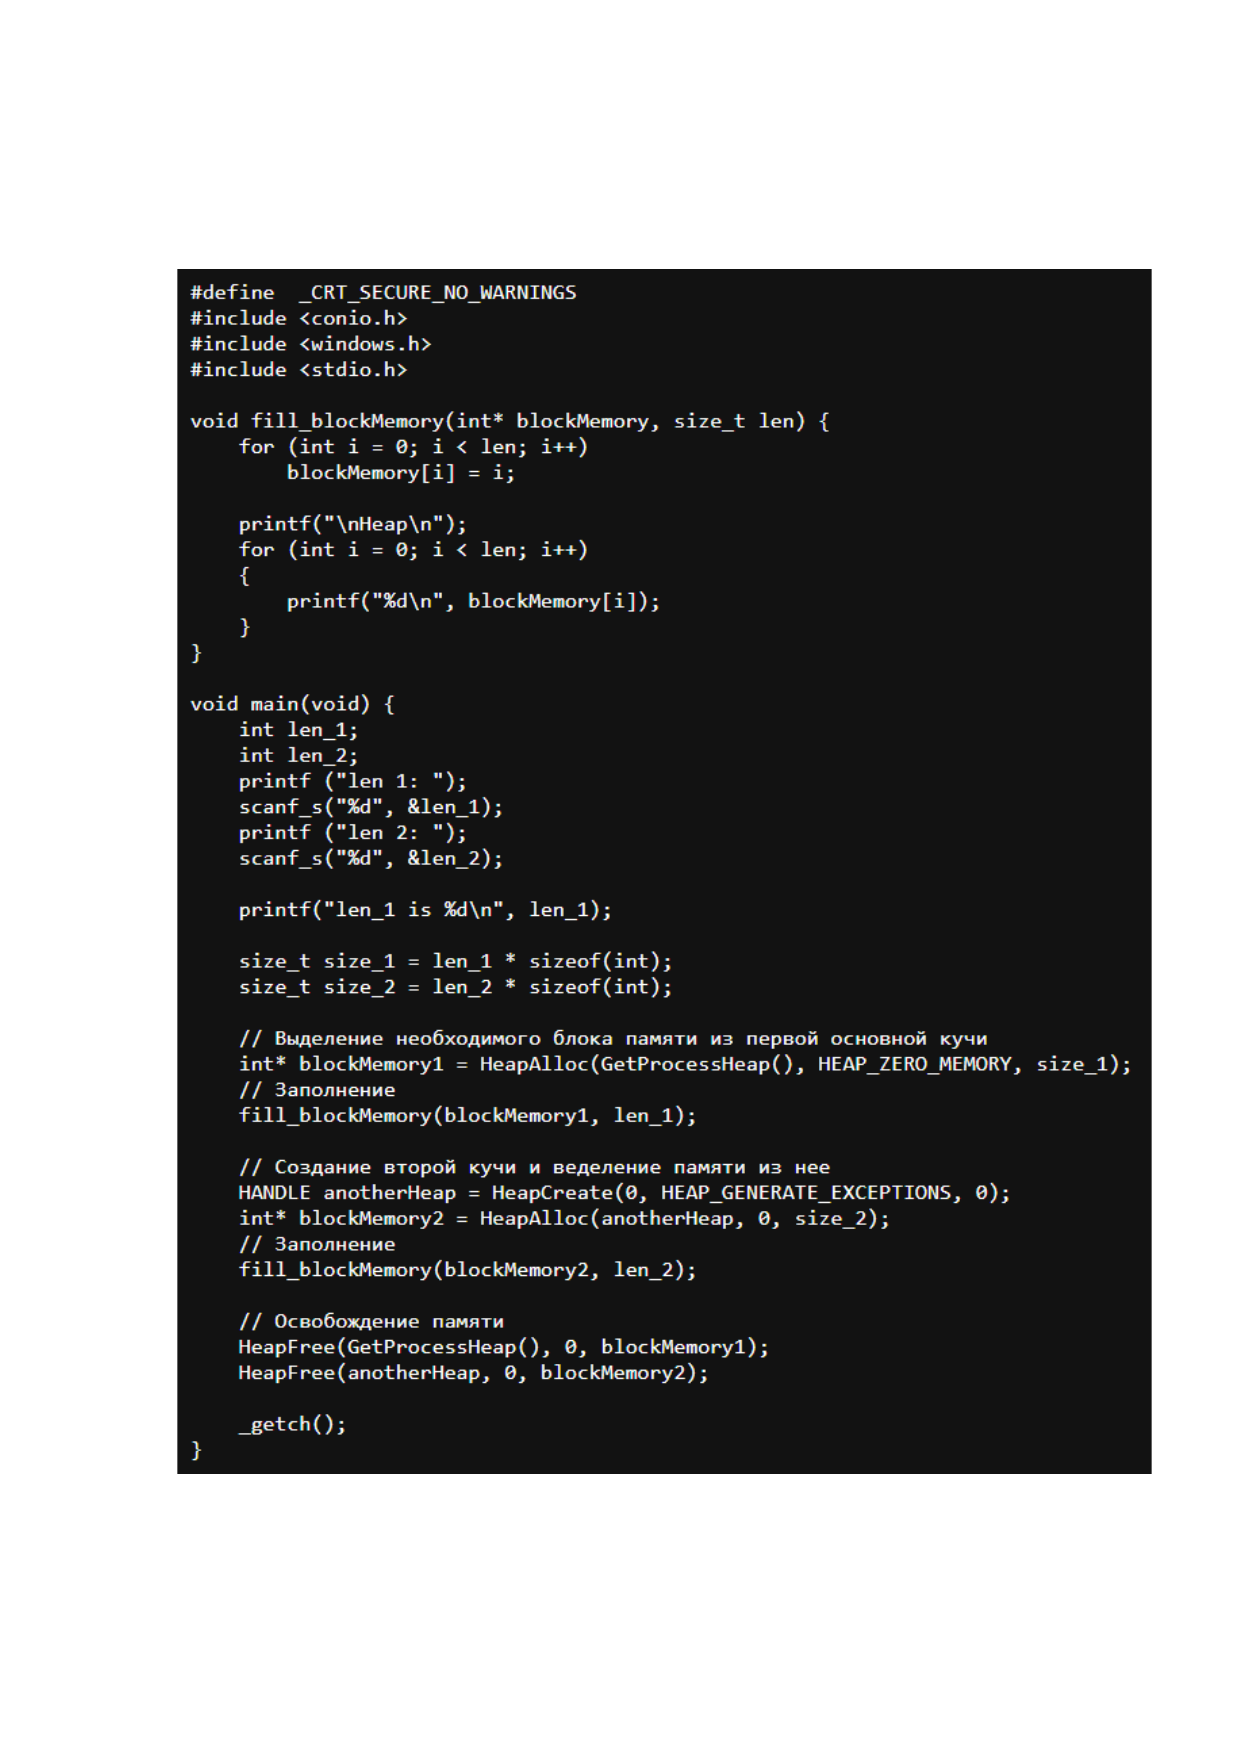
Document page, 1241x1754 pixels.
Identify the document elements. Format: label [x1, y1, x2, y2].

picture [177, 269, 1152, 1474]
